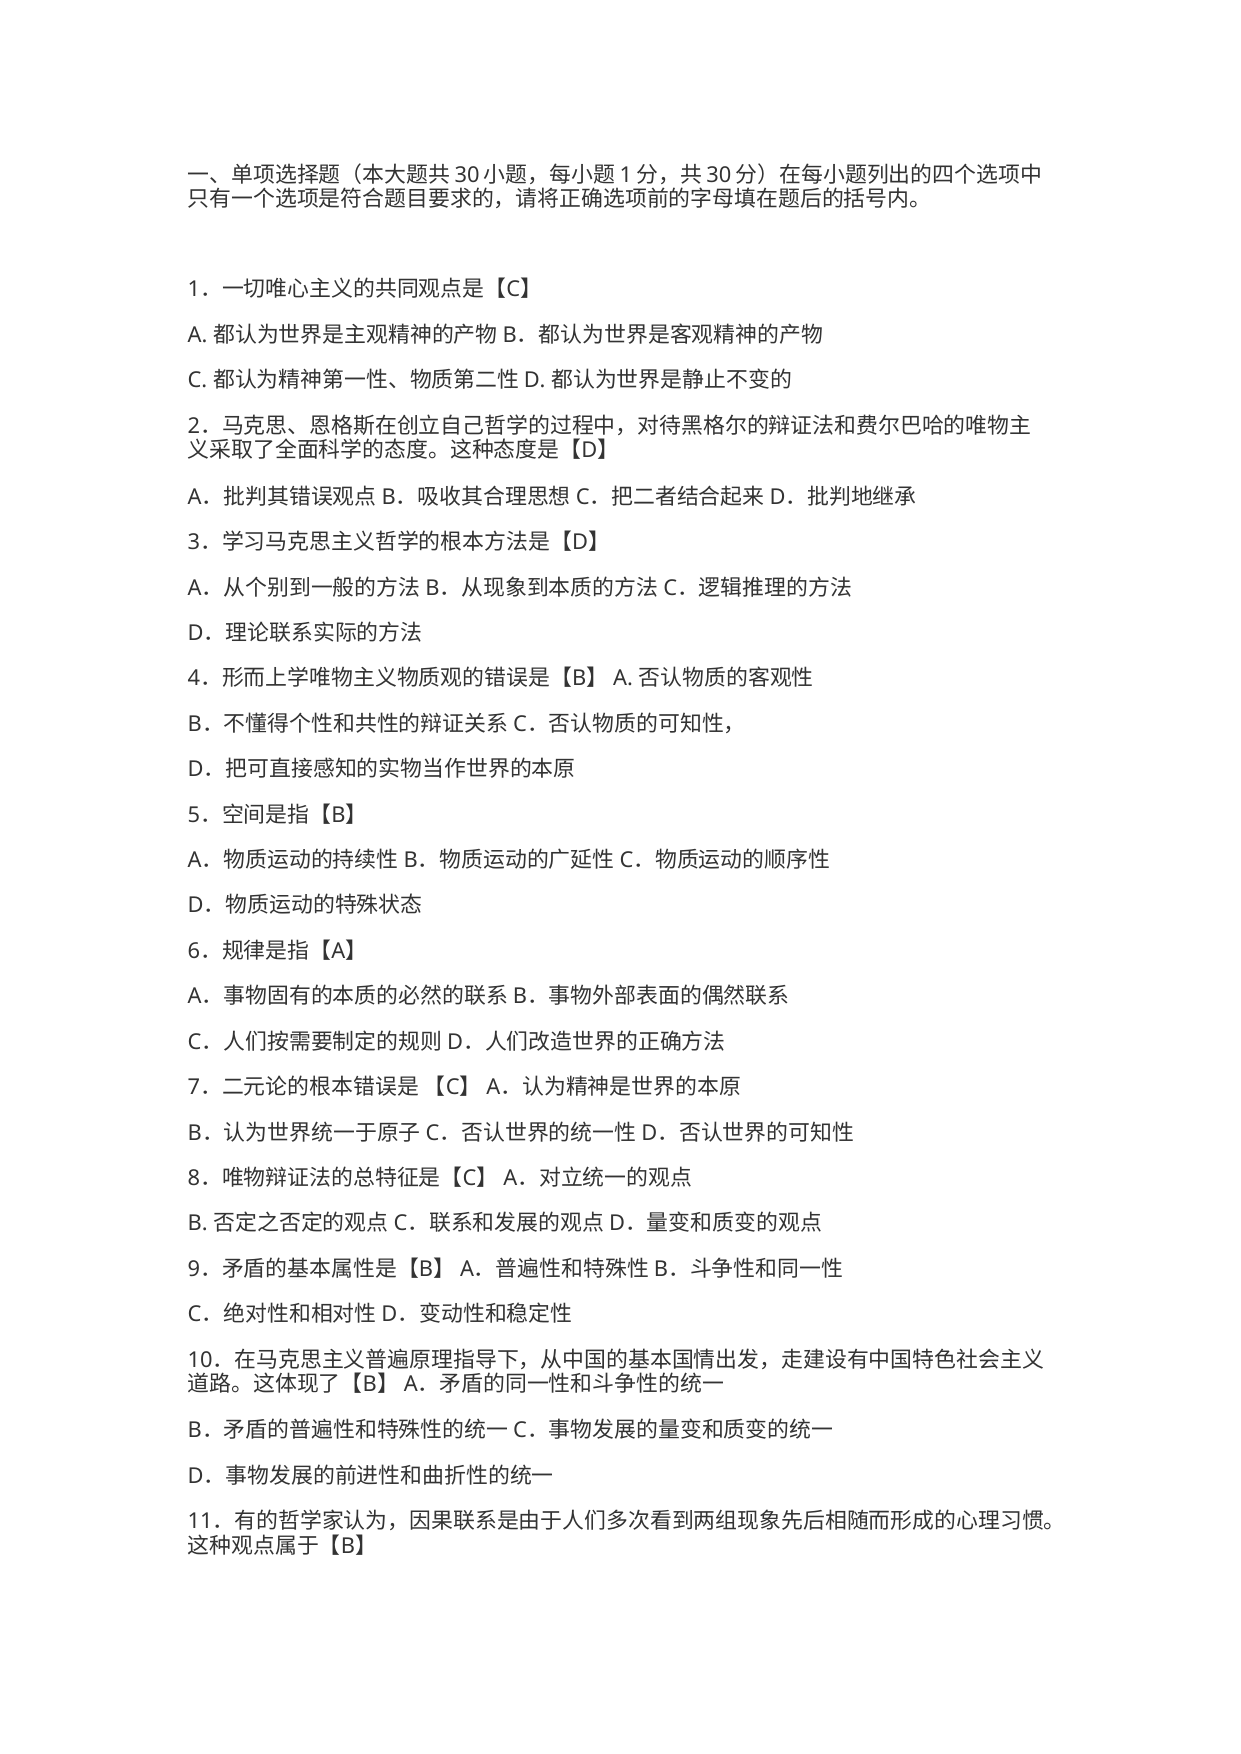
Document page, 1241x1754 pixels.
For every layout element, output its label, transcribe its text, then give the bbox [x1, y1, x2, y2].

text D．把可直接感知的实物当作世界的本原 [187, 756, 1053, 782]
text A．物质运动的持续性 B．物质运动的广延性 C．物质运动的顺序性 [187, 847, 1053, 872]
text 4．形而上学唯物主义物质观的错误是【B】 A. 否认物质的客观性 [187, 665, 1053, 691]
text D．理论联系实际的方法 [187, 620, 1053, 645]
text 10．在马克思主义普遍原理指导下，从中国的基本国情出发，走建设有中国特色社会主义道路。这体现了【B】 A．矛盾的同一性和斗争性的统一 [187, 1347, 1053, 1398]
text 3．学习马克思主义哲学的根本方法是【D】 [187, 529, 1053, 554]
text A. 都认为世界是主观精神的产物 B．都认为世界是客观精神的产物 [187, 322, 1053, 347]
text 6．规律是指【A】 [187, 938, 1053, 963]
text 7．二元论的根本错误是 【C】 A．认为精神是世界的本原 [187, 1074, 1053, 1099]
text A．批判其错误观点 B．吸收其合理思想 C．把二者结合起来 D．批判地继承 [187, 484, 1053, 509]
text 11．有的哲学家认为，因果联系是由于人们多次看到两组现象先后相随而形成的心理习惯。这种观点属于【B】 [187, 1508, 1053, 1559]
text B. 否定之否定的观点 C．联系和发展的观点 D．量变和质变的观点 [187, 1210, 1053, 1236]
text 2．马克思、恩格斯在创立自己哲学的过程中，对待黑格尔的辩证法和费尔巴哈的唯物主义采取了全面科学的态度。这种态度是【D】 [187, 413, 1053, 464]
text 5．空间是指【B】 [187, 802, 1053, 827]
text C. 都认为精神第一性、物质第二性D. 都认为世界是静止不变的 [187, 367, 1053, 393]
text C．绝对性和相对性 D．变动性和稳定性 [187, 1301, 1053, 1327]
text A．从个别到一般的方法 B．从现象到本质的方法 C．逻辑推理的方法 [187, 574, 1053, 600]
text B．认为世界统一于原子 C．否认世界的统一性 D．否认世界的可知性 [187, 1119, 1053, 1145]
text C．人们按需要制定的规则 D．人们改造世界的正确方法 [187, 1029, 1053, 1054]
text 9．矛盾的基本属性是【B】 A．普遍性和特殊性 B．斗争性和同一性 [187, 1256, 1053, 1281]
text D．物质运动的特殊状态 [187, 892, 1053, 918]
text 8．唯物辩证法的总特征是【C】 A．对立统一的观点 [187, 1165, 1053, 1190]
text 一、单项选择题（本大题共30小题，每小题1分，共30分）在每小题列出的四个选项中只有一个选项是符合题目要求的，请将正确选项前的字母填在题后的括号内。 [187, 162, 1053, 213]
text B．矛盾的普遍性和特殊性的统一 C．事物发展的量变和质变的统一 [187, 1418, 1053, 1443]
text A．事物固有的本质的必然的联系 B．事物外部表面的偶然联系 [187, 983, 1053, 1009]
text 1．一切唯心主义的共同观点是【C】 [187, 277, 1053, 302]
text B．不懂得个性和共性的辩证关系 C．否认物质的可知性， [187, 711, 1053, 736]
text D．事物发展的前进性和曲折性的统一 [187, 1463, 1053, 1488]
